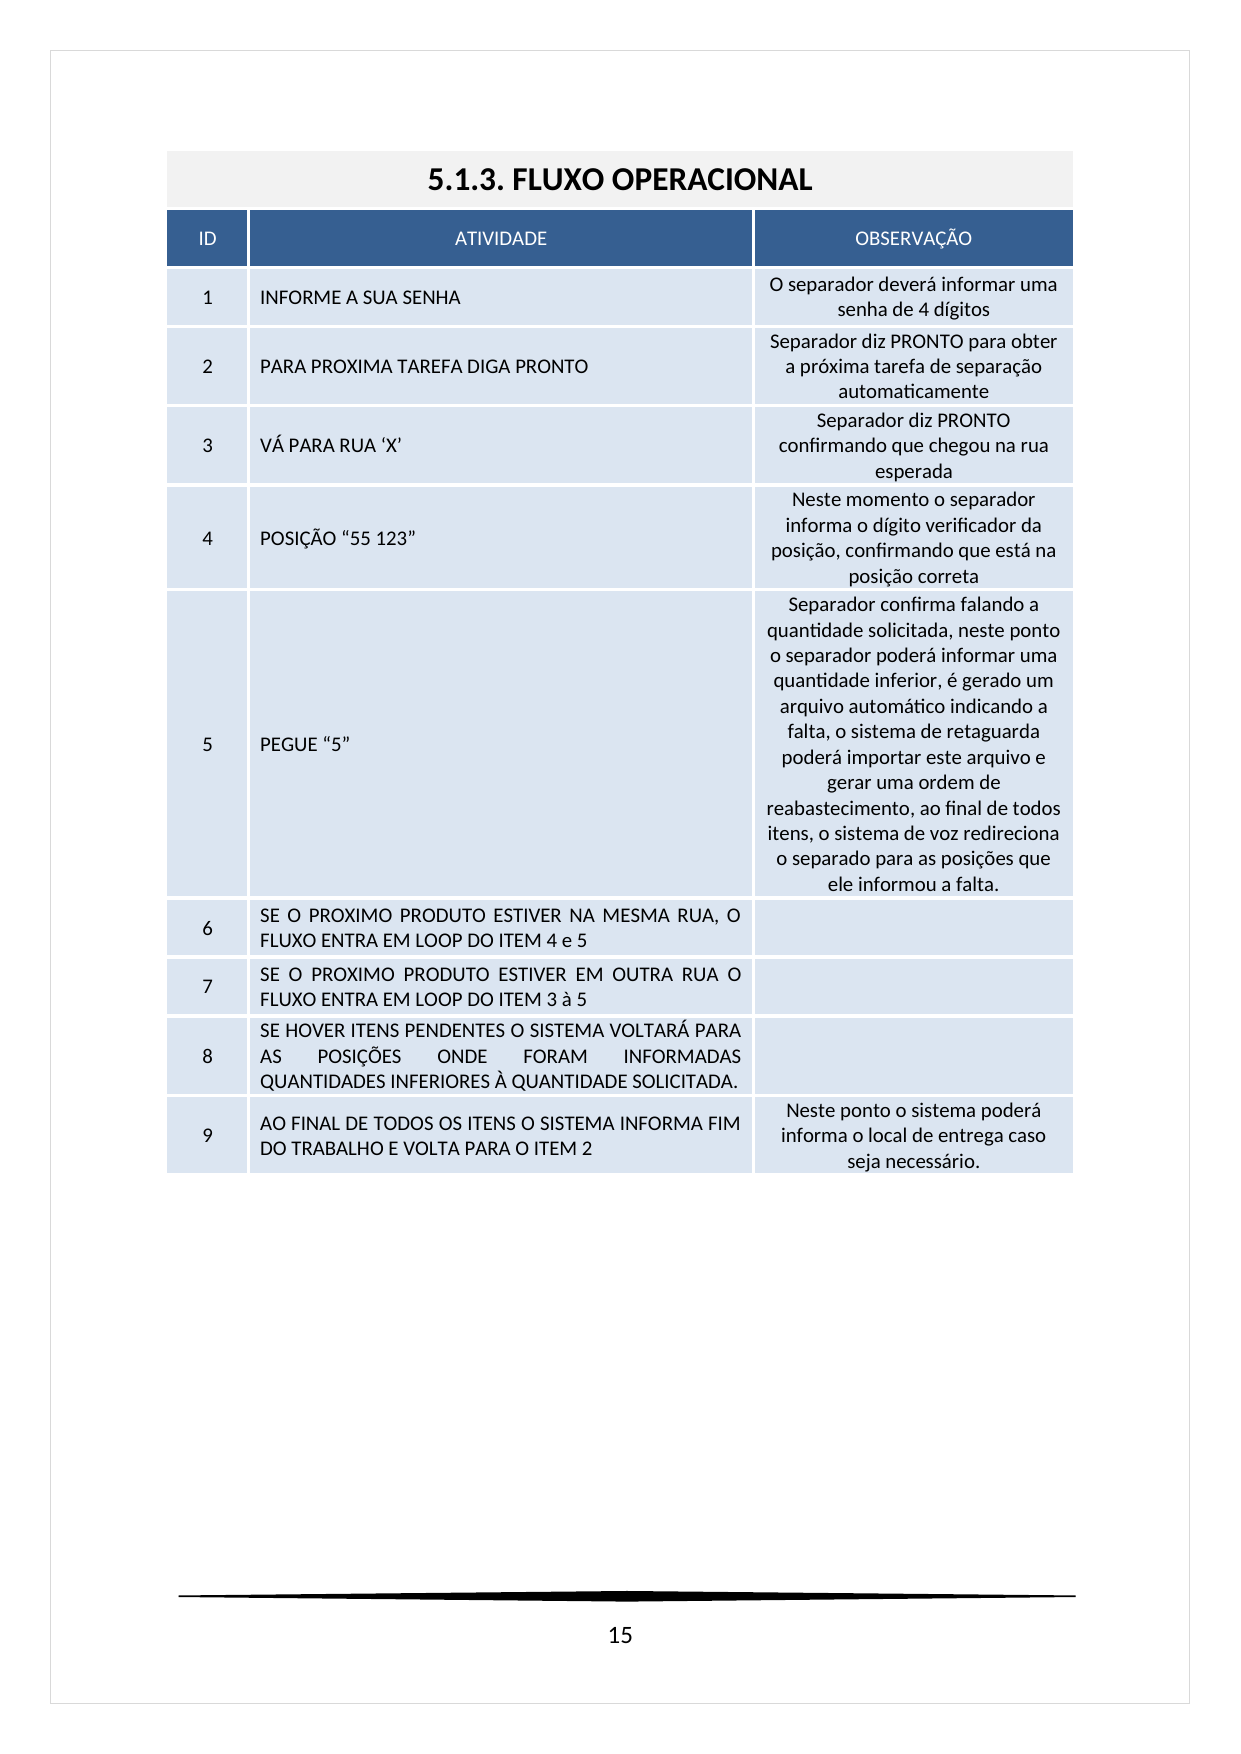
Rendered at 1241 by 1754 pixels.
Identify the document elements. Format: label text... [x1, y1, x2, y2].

table_cell 2 [167, 328, 247, 404]
table_cell SE O PROXIMO PRODUTO ESTIVER EM OUTRA RUA O FLUXO ENTRA EM LOOP DO ITEM 3 à 5 [250, 959, 752, 1014]
table_cell ATIVIDADE [250, 210, 752, 266]
table_cell OBSERVAÇÃO [755, 210, 1073, 266]
table_cell 8 [167, 1018, 247, 1094]
table_cell POSIÇÃO “55 123” [250, 487, 752, 588]
table_cell SE HOVER ITENS PENDENTES O SISTEMA VOLTARÁ PARA AS POSIÇÕES ONDE FORAM INFORMADAS QUANTIDADES INFERIORES À QUANTIDADE SOLICITADA. [250, 1018, 752, 1094]
table_cell Separador diz PRONTO confirmando que chegou na rua esperada [755, 407, 1073, 483]
table_cell 9 [167, 1097, 247, 1173]
table_cell SE O PROXIMO PRODUTO ESTIVER NA MESMA RUA, O FLUXO ENTRA EM LOOP DO ITEM 4 e 5 [250, 900, 752, 955]
table_cell O separador deverá informar uma senha de 4 dígitos [755, 269, 1073, 325]
table_cell [755, 900, 1073, 955]
table_cell [755, 959, 1073, 1014]
table_cell ID [167, 210, 247, 266]
table_cell 7 [167, 959, 247, 1014]
table_cell 1 [167, 269, 247, 325]
table_cell PEGUE “5” [250, 591, 752, 896]
table_cell 4 [167, 487, 247, 588]
table_cell Neste momento o separador informa o dígito verificador da posição, confirmando que está na posição correta [755, 487, 1073, 588]
table_cell Neste ponto o sistema poderá informa o local de entrega caso seja necessário. [755, 1097, 1073, 1173]
table_cell Separador diz PRONTO para obter a próxima tarefa de separação automaticamente [755, 328, 1073, 404]
table_cell INFORME A SUA SENHA [250, 269, 752, 325]
table_cell Separador confirma falando a quantidade solicitada, neste ponto o separador poderá informar uma quantidade inferior, é gerado um arquivo automático indicando a falta, o sistema de retaguarda poderá importar este arquivo e gerar uma ordem de reabastecimento, ao final de todos itens, o sistema de voz redireciona o separado para as posições que ele informou a falta. [755, 591, 1073, 896]
table_cell VÁ PARA RUA ‘X’ [250, 407, 752, 483]
table_header 5.1.3. FLUXO OPERACIONAL [167, 151, 1073, 207]
table_cell PARA PROXIMA TAREFA DIGA PRONTO [250, 328, 752, 404]
table_cell 5 [167, 591, 247, 896]
table_cell [755, 1018, 1073, 1094]
table_cell 3 [167, 407, 247, 483]
table_cell 6 [167, 900, 247, 955]
table_cell AO FINAL DE TODOS OS ITENS O SISTEMA INFORMA FIM DO TRABALHO E VOLTA PARA O ITEM 2 [250, 1097, 752, 1173]
